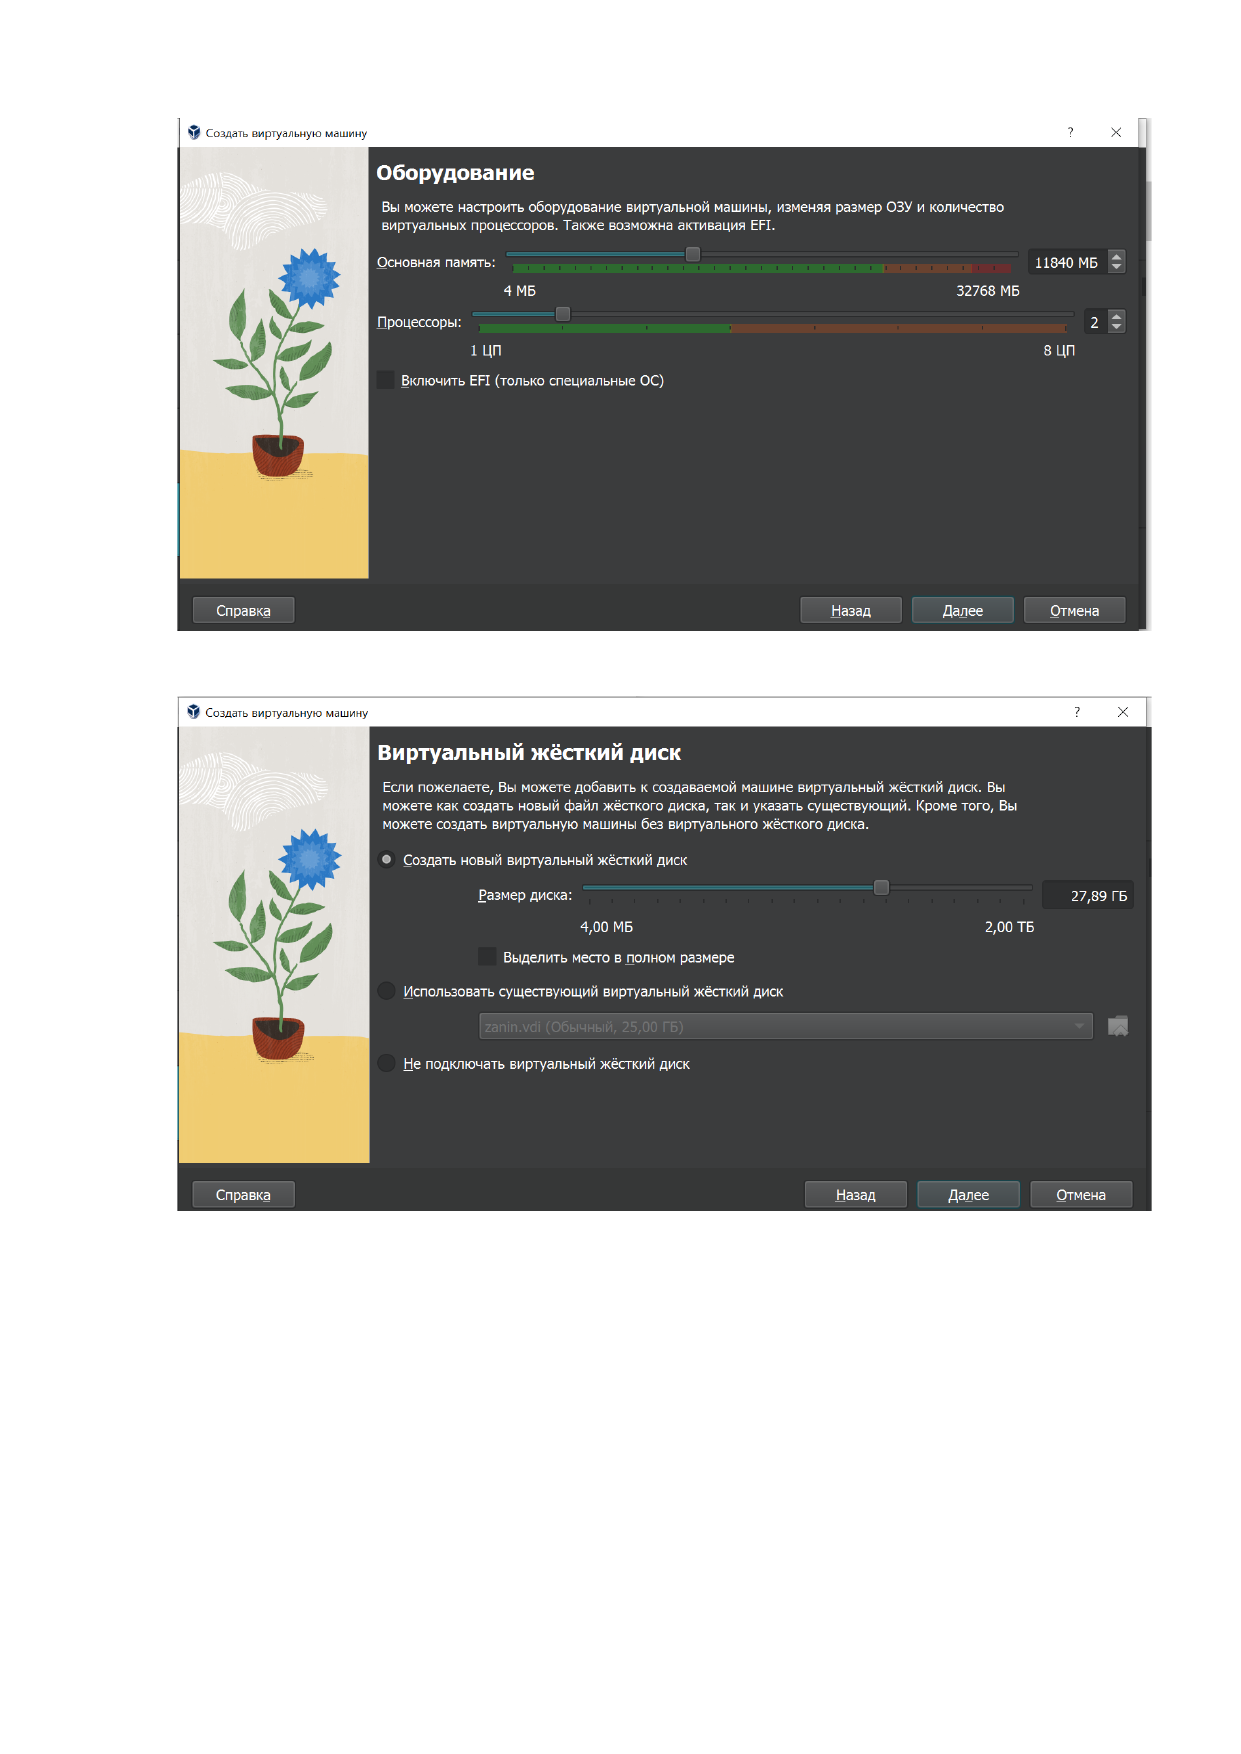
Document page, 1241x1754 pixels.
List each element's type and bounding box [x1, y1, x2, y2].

picture [177, 696, 1152, 1211]
picture [177, 118, 1152, 631]
